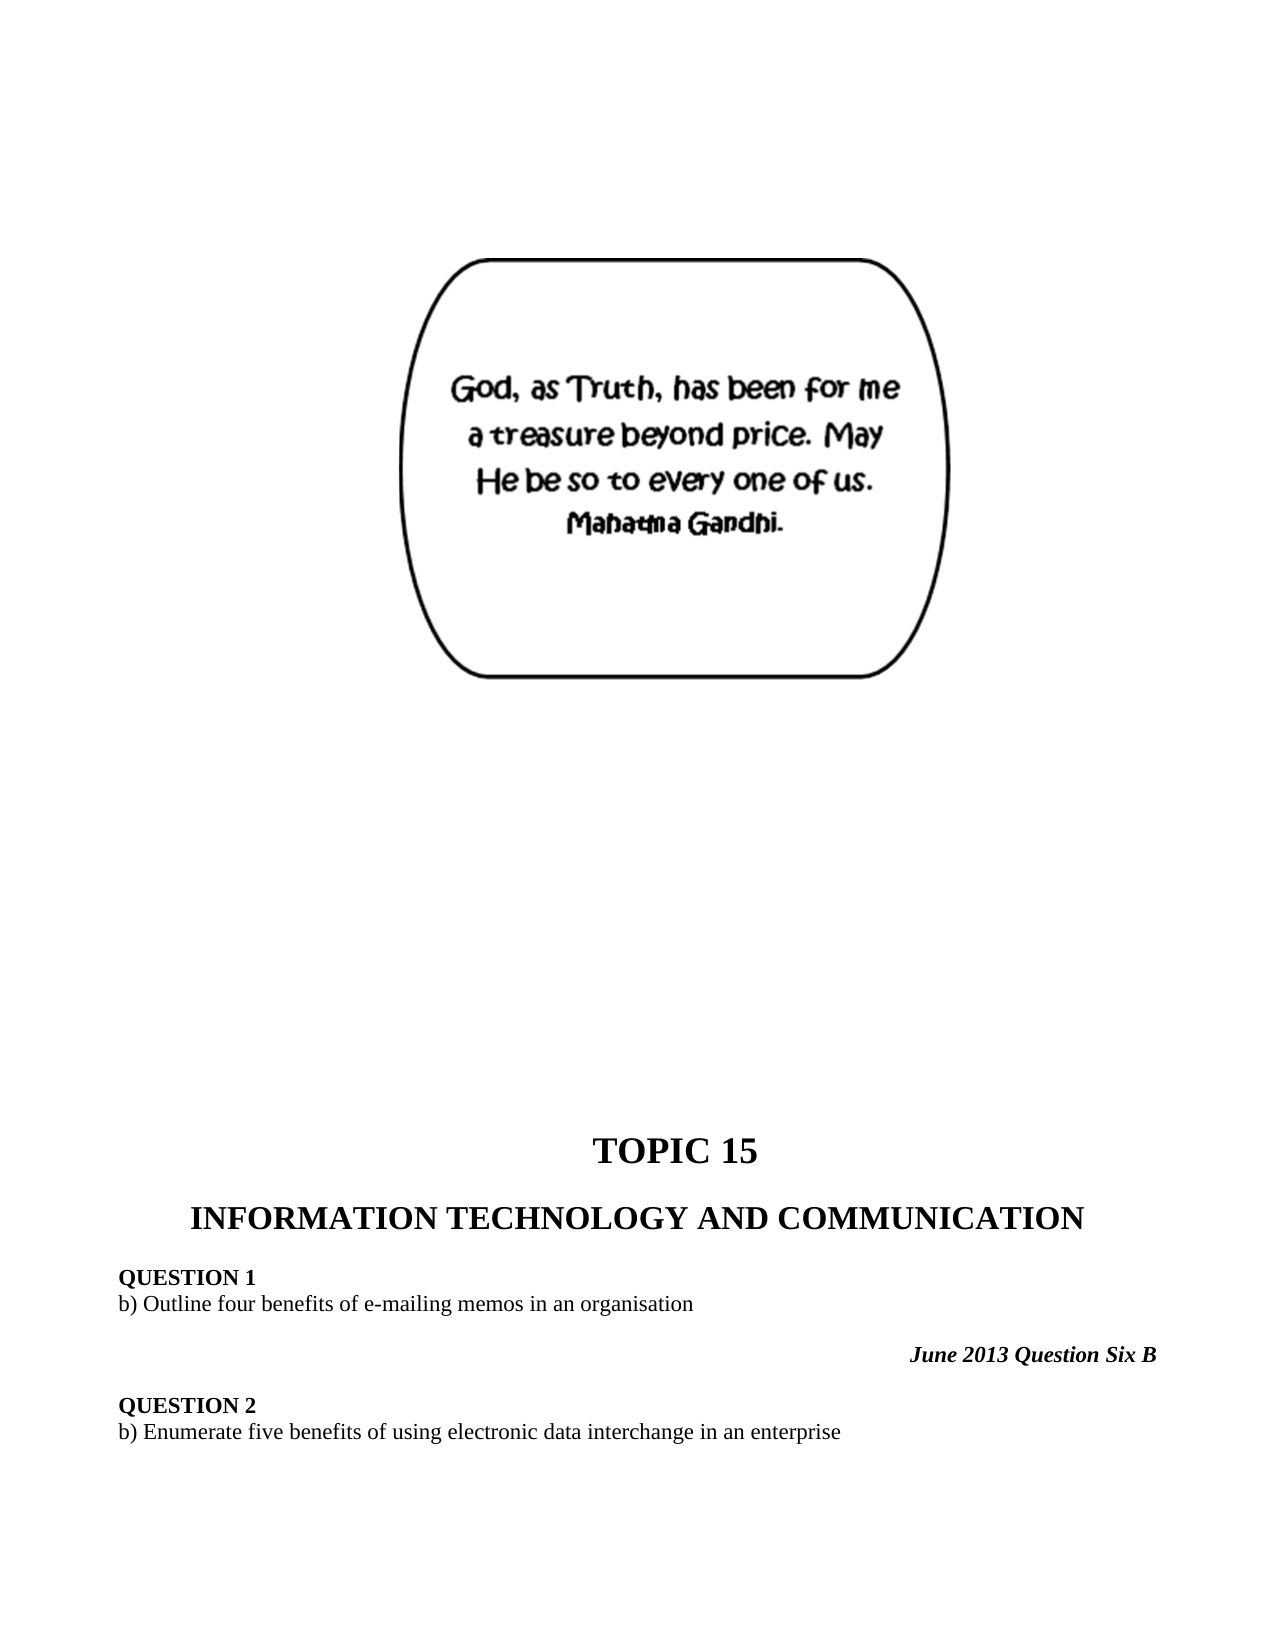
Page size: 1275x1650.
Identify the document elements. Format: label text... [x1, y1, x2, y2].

picture [398, 258, 952, 681]
text b) Outline four benefits of e-mailing memos in an organisation [118, 1290, 1157, 1316]
text June 2013 Question Six B [118, 1341, 1157, 1367]
text b) Enumerate five benefits of using electronic data interchange in an enterprise [118, 1418, 1157, 1445]
text QUESTION 1 [118, 1263, 1157, 1290]
text QUESTION 2 [118, 1392, 1157, 1418]
text TOPIC 15 [118, 1128, 1157, 1171]
text INFORMATION TECHNOLOGY AND COMMUNICATION [118, 1199, 1157, 1237]
